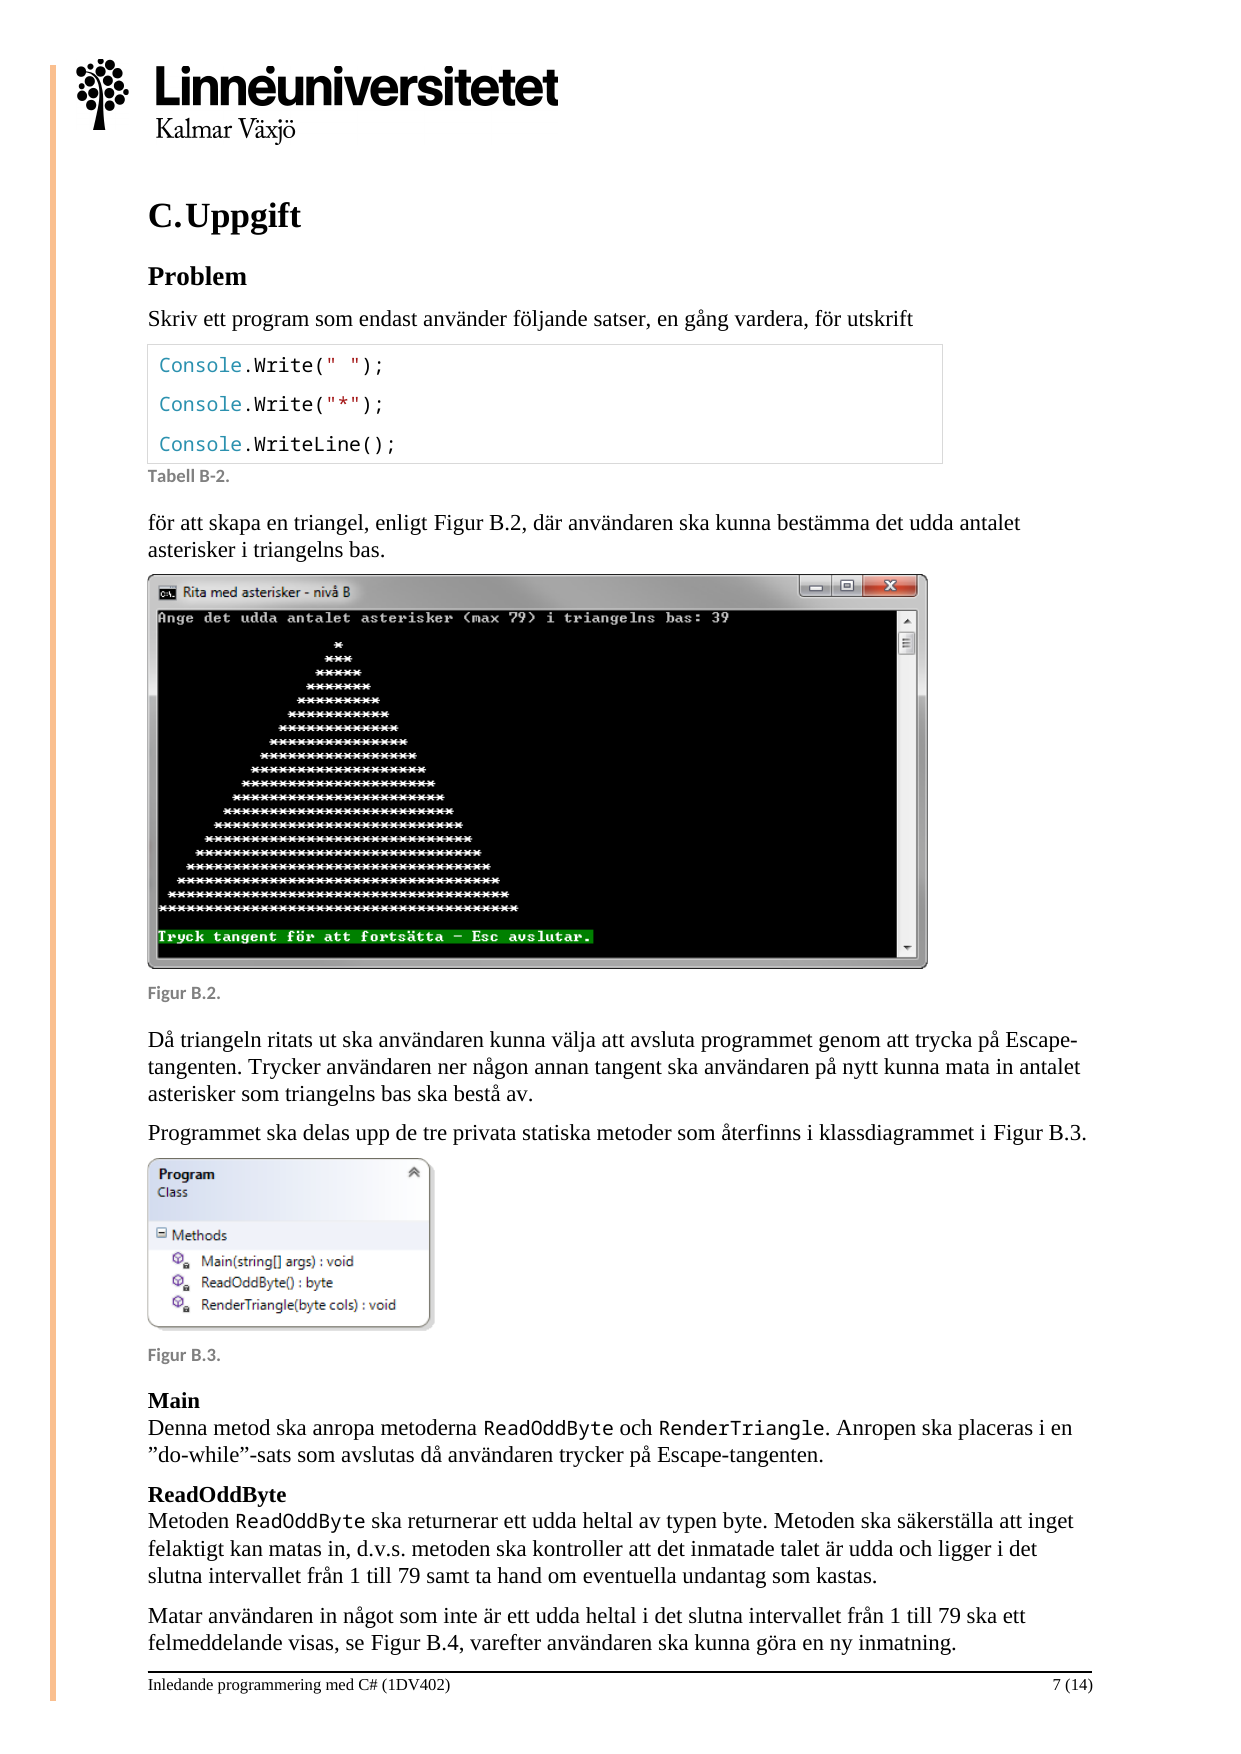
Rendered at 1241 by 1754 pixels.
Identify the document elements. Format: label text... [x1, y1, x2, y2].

text Metoden ReadOddByte ska returnerar ett udda heltal av typen byte. Metoden ska säkerställa att inget felaktigt kan matas in, d.v.s. metoden ska kontroller att det inmatade talet är udda och ligger i det slutna intervallet från 1 till 79 samt ta hand om eventuella undantag som kastas. [148, 1507, 1092, 1589]
text Då triangeln ritats ut ska användaren kunna välja att avsluta programmet genom att trycka på Escape-tangenten. Trycker användaren ner någon annan tangent ska användaren på nytt kunna mata in antalet asterisker som triangelns bas ska bestå av. [148, 1025, 1092, 1106]
text Skriv ett program som endast använder följande satser, en gång vardera, för utskrift [148, 304, 1092, 331]
subtitle Main [148, 1386, 1092, 1413]
picture [147, 574, 928, 969]
subtitle Uppgift [148, 194, 1092, 235]
table_cell Console.Write("*"); [148, 384, 942, 424]
subtitle ReadOddByte [148, 1480, 1092, 1507]
subtitle Problem [148, 260, 1092, 292]
table_cell Console.WriteLine(); [148, 424, 942, 463]
picture [156, 66, 558, 145]
table_header Console.Write(" "); [148, 345, 942, 384]
picture [147, 1158, 435, 1331]
picture [76, 59, 129, 130]
text Denna metod ska anropa metoderna ReadOddByte och RenderTriangle. Anropen ska placeras i en ”do-while”-sats som avslutas då användaren trycker på Escape-tangenten. [148, 1413, 1092, 1468]
